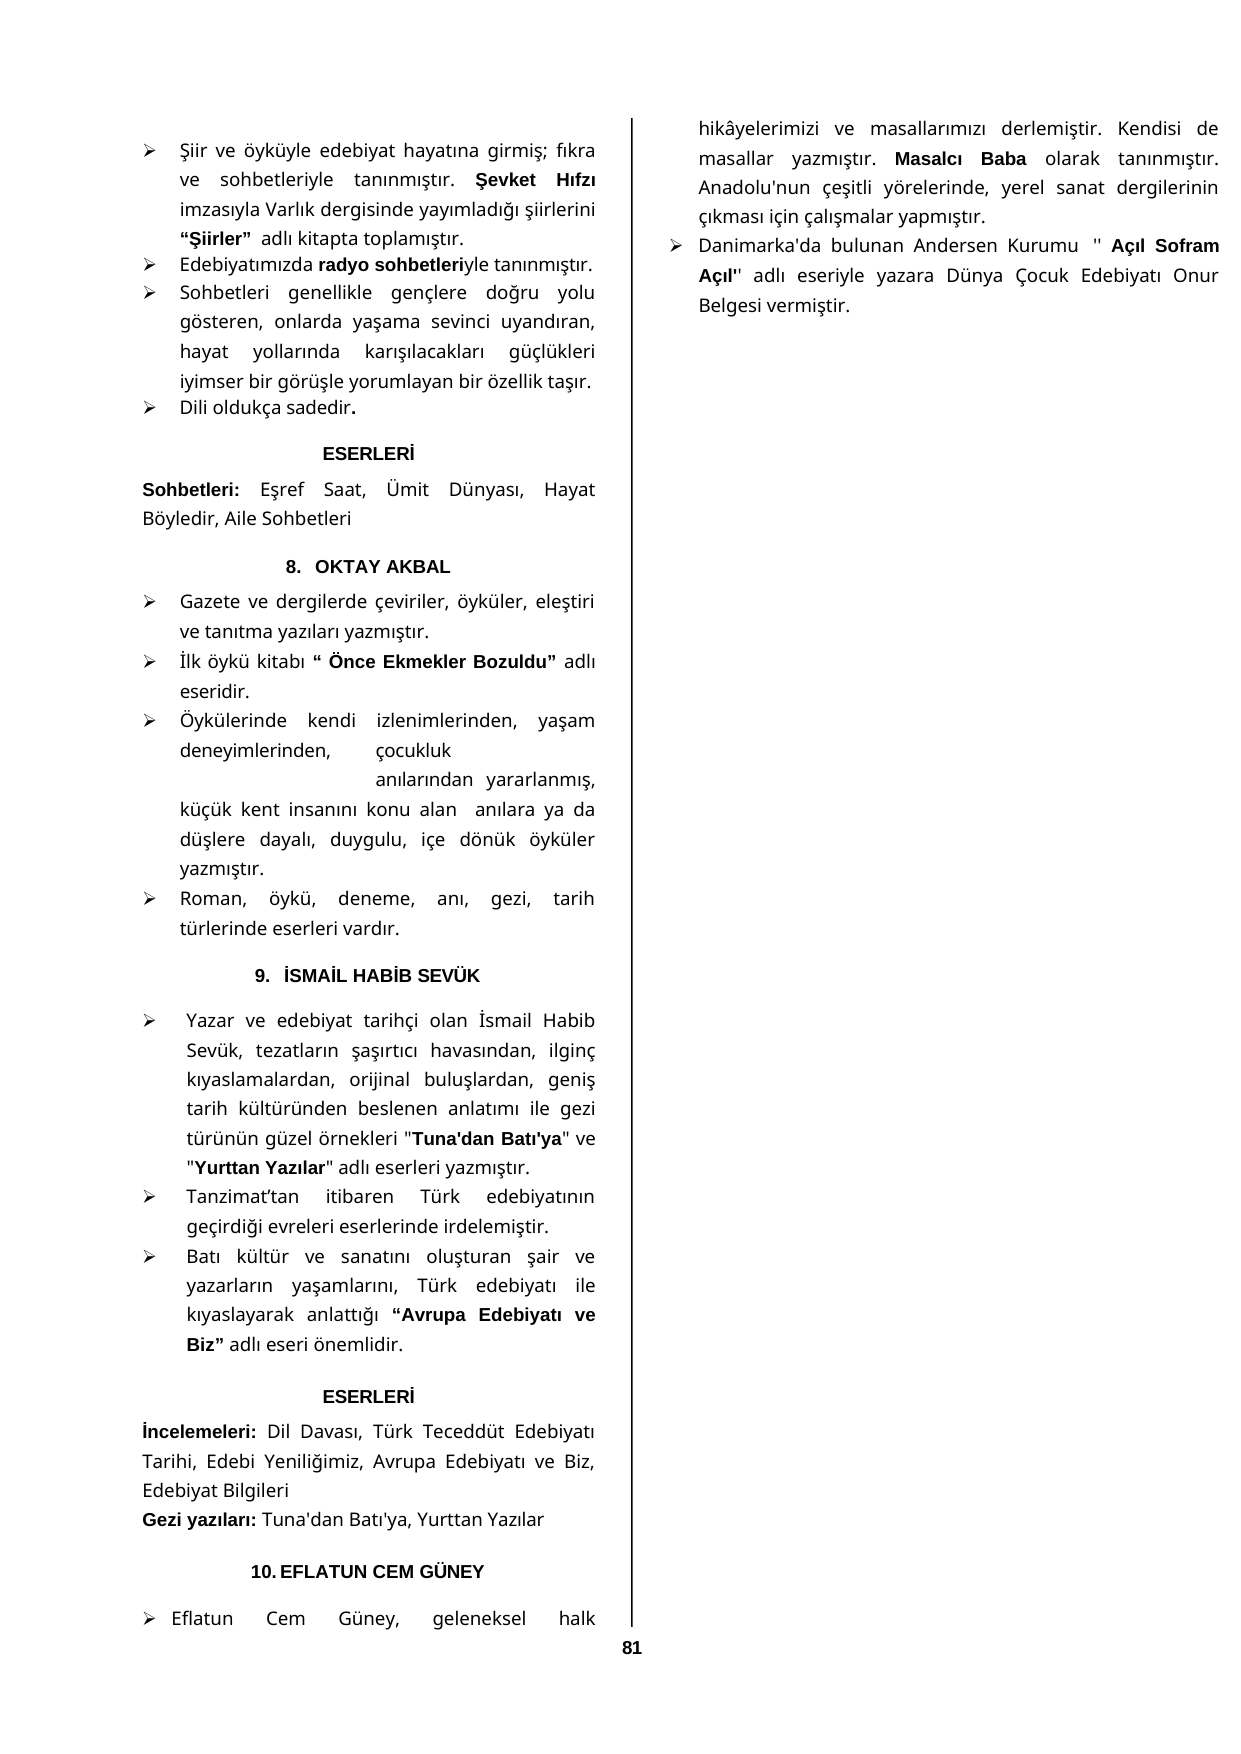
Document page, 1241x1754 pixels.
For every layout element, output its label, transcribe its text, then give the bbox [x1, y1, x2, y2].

subtitle EFLATUN CEM GÜNEY [251, 1561, 600, 1583]
list Yazar ve edebiyat tarihçi olan İsmail Habib Sevük, tezatların şaşırtıcı havasından, ilginç kıyaslamalardan, orijinal buluşlardan, geniş tarih kültüründen beslenen anlatımı ile gezi türünün güzel örnekleri "Tuna'dan Batı'ya" ve "Yurttan Yazılar" adlı eserleri yazmıştır. [142, 1008, 596, 1180]
text Gezi yazıları: Tuna'dan Batı'ya, Yurttan Yazılar [142, 1507, 600, 1532]
subtitle OKTAY AKBAL [286, 556, 600, 577]
list Şiir ve öyküyle edebiyat hayatına girmiş; fıkra ve sohbetleriyle tanınmıştır. Şevket Hıfzı imzasıyla Varlık dergisinde yayımladığı şiirlerini “Şiirler” adlı kitapta toplamıştır. [142, 137, 596, 251]
list Dili oldukça sadedir. [142, 397, 600, 419]
subtitle İSMAİL HABİB SEVÜK [254, 964, 600, 986]
list Batı kültür ve sanatını oluşturan şair ve yazarların yaşamlarını, Türk edebiyatı ile kıyaslayarak anlattığı “Avrupa Edebiyatı ve Biz” adlı eseri önemlidir. [142, 1243, 596, 1356]
text İncelemeleri: Dil Davası, Türk Teceddüt Edebiyatı Tarihi, Edebi Yeniliğimiz, Avrupa Edebiyatı ve Biz, Edebiyat Bilgileri [142, 1419, 595, 1503]
subtitle ESERLERİ [137, 1386, 600, 1407]
list Gazete ve dergilerde çeviriler, öyküler, eleştiri ve tanıtma yazıları yazmıştır. [142, 589, 595, 644]
list Edebiyatımızda radyo sohbetleriyle tanınmıştır. [142, 254, 600, 276]
list Danimarka'da bulunan Andersen Kurumu '' Açıl Sofram Açıl'' adlı eseriyle yazara Dünya Çocuk Edebiyatı Onur Belgesi vermiştir. [669, 233, 1219, 317]
text Sohbetleri: Eşref Saat, Ümit Dünyası, Hayat Böyledir, Aile Sohbetleri [142, 476, 595, 531]
list Roman, öykü, deneme, anı, gezi, tarih türlerinde eserleri vardır. [142, 885, 595, 940]
list Tanzimat’tan itibaren Türk edebiyatının geçirdiği evreleri eserlerinde irdelemiştir. [142, 1183, 595, 1239]
list İlk öykü kitabı “ Önce Ekmekler Bozuldu” adlı eseridir. [142, 648, 596, 703]
list Öykülerinde kendi izlenimlerinden, yaşam deneyimlerinden, çocukluk anılarından yararlanmış, küçük kent insanını konu alan anılara ya da düşlere dayalı, duygulu, içe dönük öyküler yazmıştır. [142, 708, 596, 881]
subtitle ESERLERİ [137, 443, 600, 464]
list Sohbetleri genellikle gençlere doğru yolu gösteren, onlarda yaşama sevinci uyandıran, hayat yollarında karışılacakları güçlükleri iyimser bir görüşle yorumlayan bir özellik taşır. [142, 279, 595, 393]
list Eflatun Cem Güney, geleneksel halk hikâyelerimizi ve masallarımızı derlemiştir. Kendisi de masallar yazmıştır. Masalcı Baba olarak tanınmıştır. Anadolu'nun çeşitli yörelerinde, yerel sanat dergilerinin çıkması için çalışmalar yapmıştır. [669, 116, 1219, 229]
